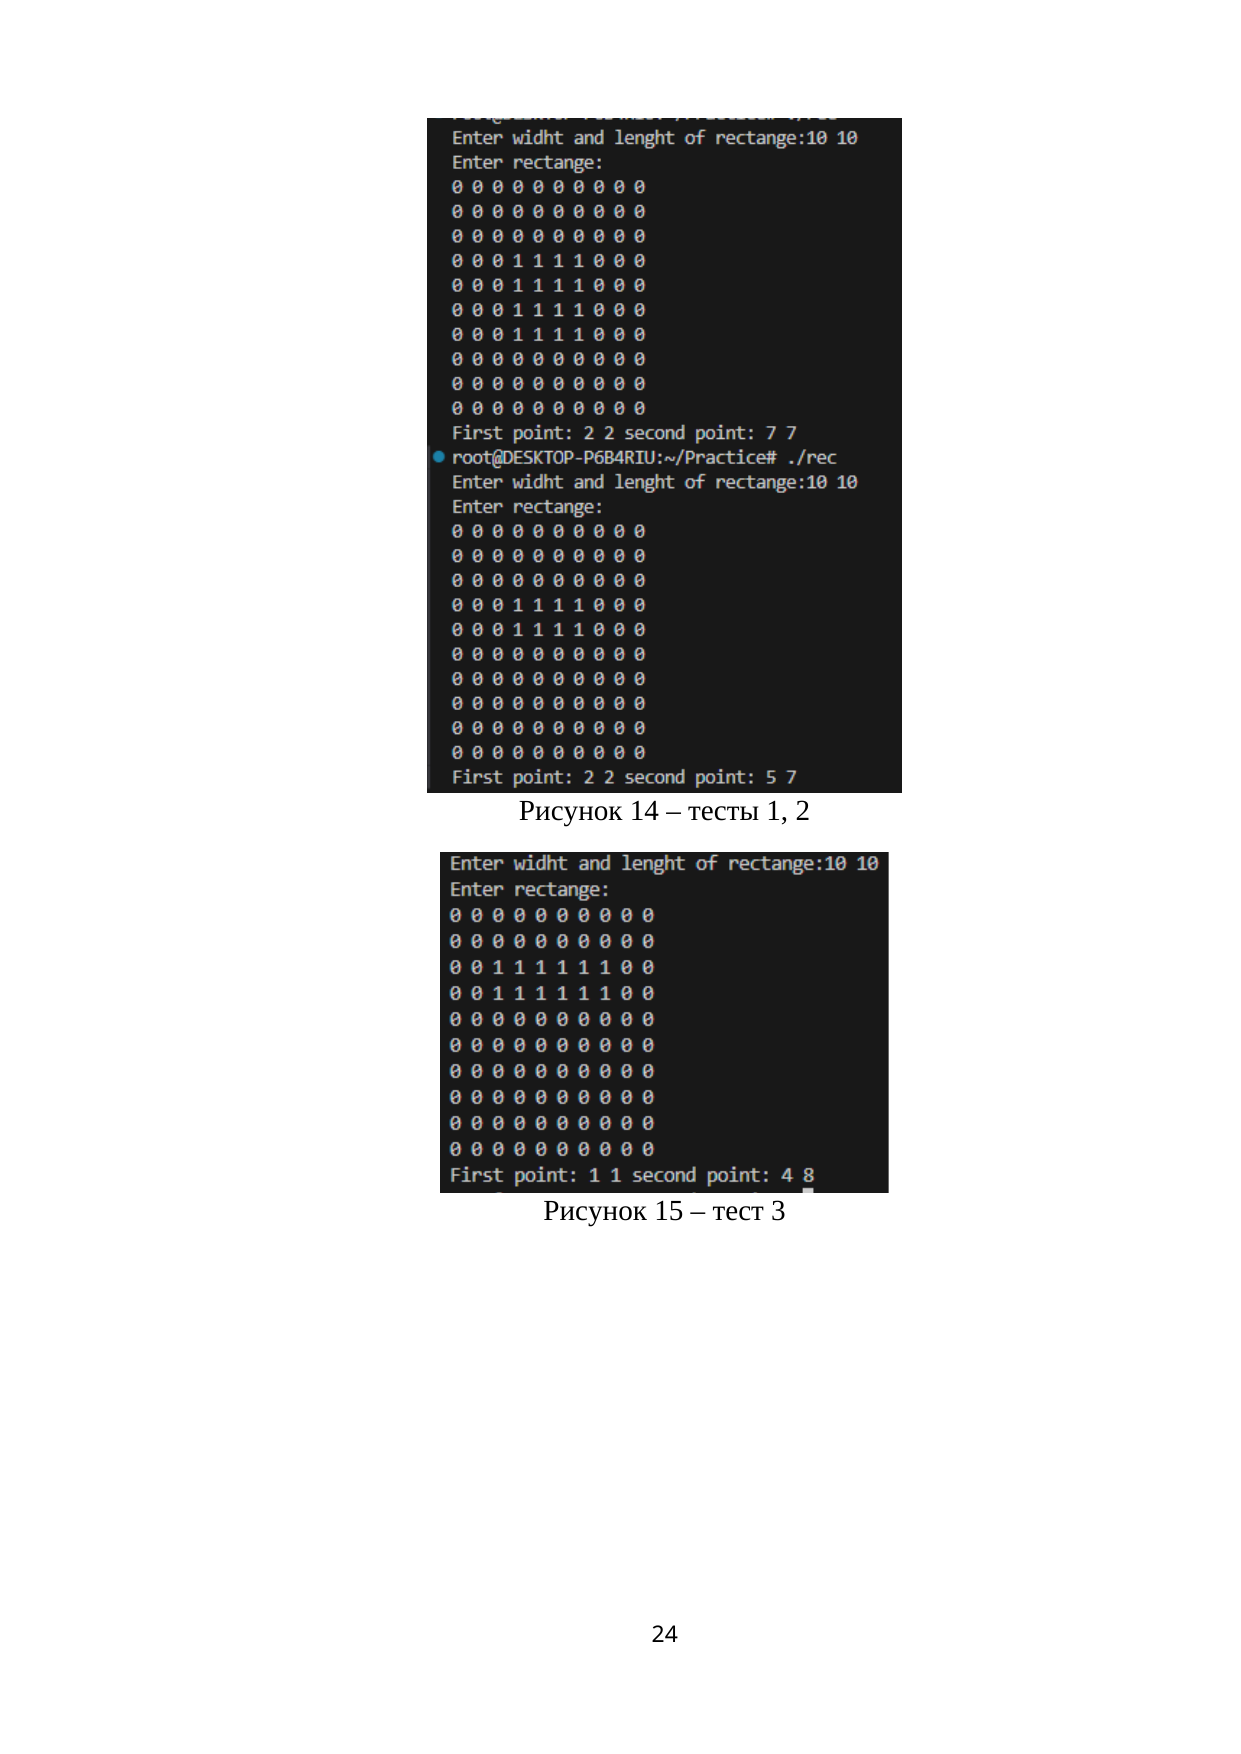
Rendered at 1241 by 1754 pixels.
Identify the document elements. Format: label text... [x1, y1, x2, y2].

text Рисунок 15 – тест 3 [177, 1193, 1152, 1226]
text Рисунок 14 – тесты 1, 2 [177, 793, 1152, 826]
picture [440, 852, 889, 1193]
picture [427, 118, 902, 793]
